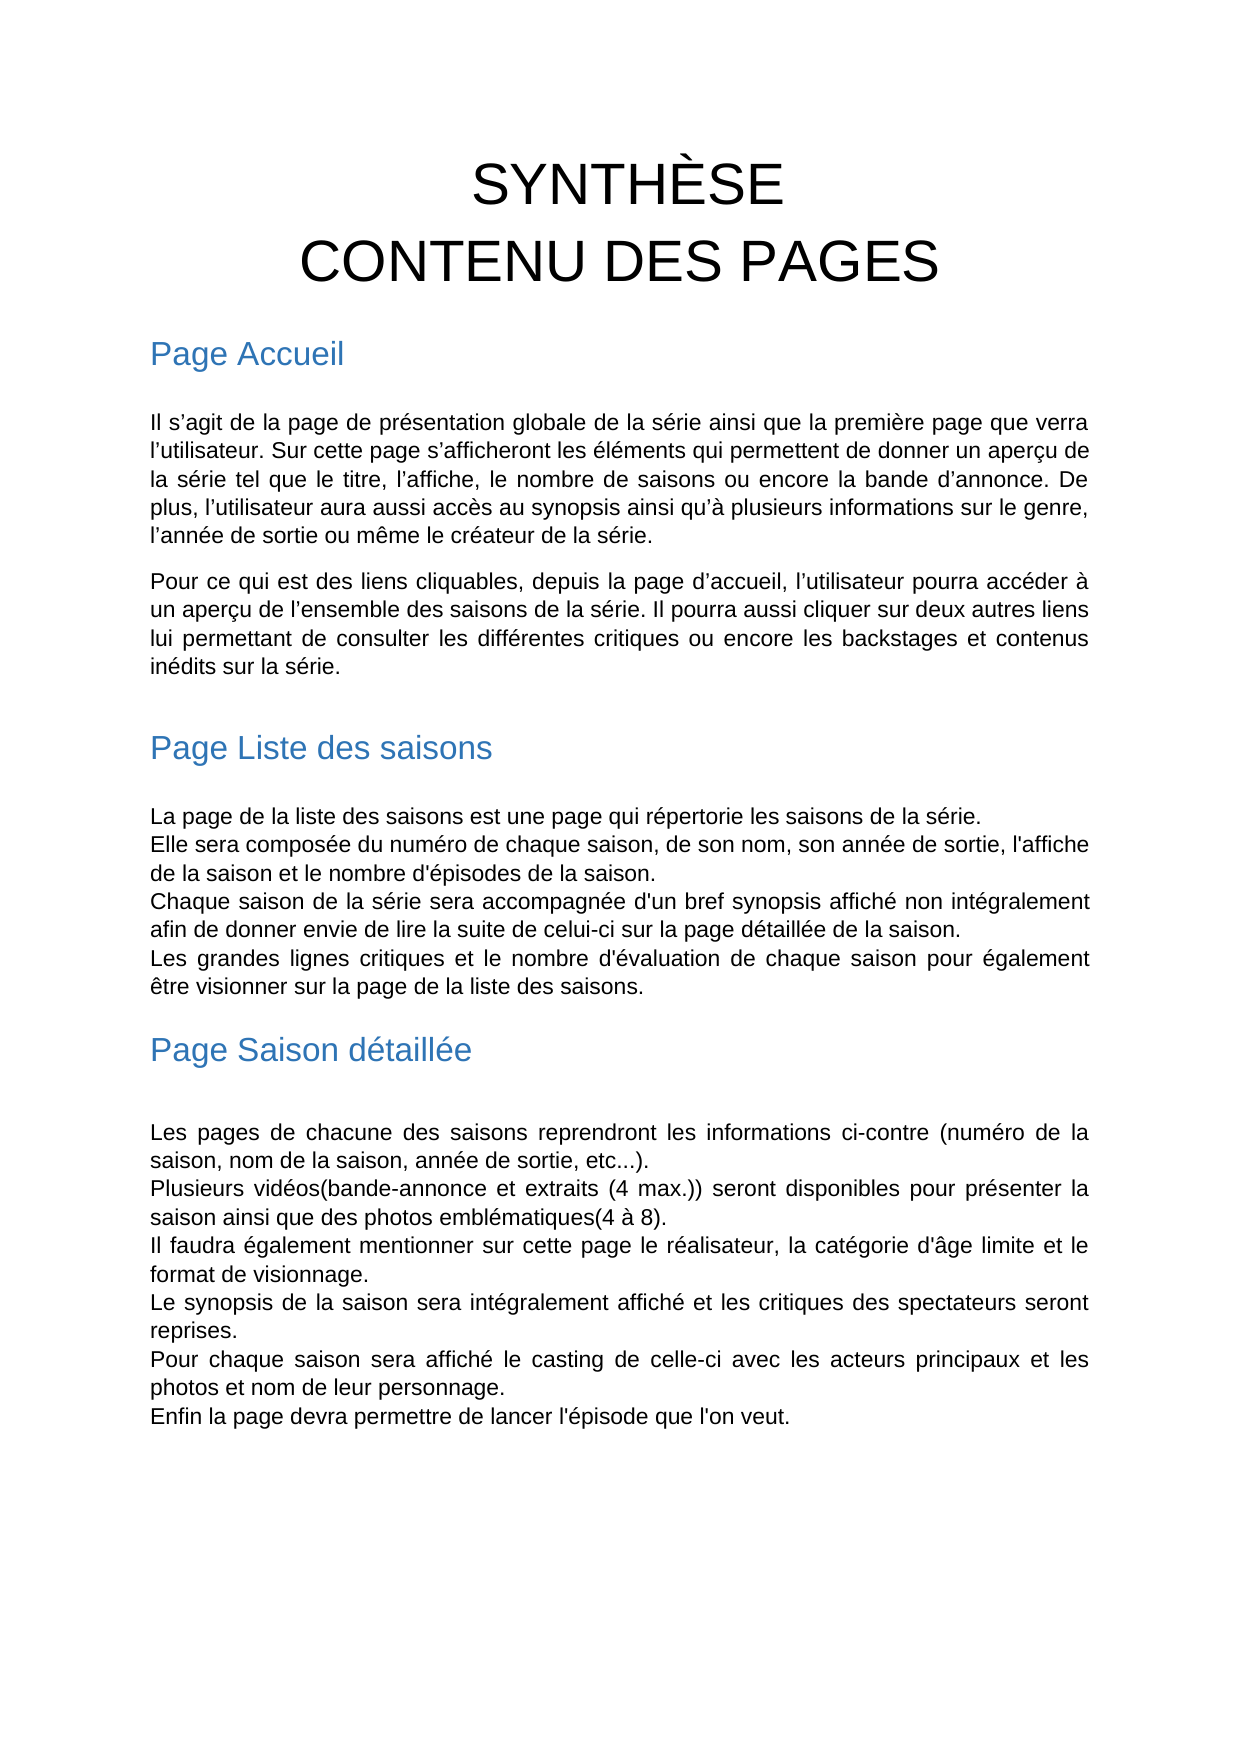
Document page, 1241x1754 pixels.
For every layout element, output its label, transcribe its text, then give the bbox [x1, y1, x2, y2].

text CONTENU DES PAGES [150, 227, 1090, 294]
text Chaque saison de la série sera accompagnée d'un bref synopsis affiché non intégralement afin de donner envie de lire la suite de celui-ci sur la page détaillée de la saison. [150, 888, 1090, 943]
text Les pages de chacune des saisons reprendront les informations ci-contre (numéro de la saison, nom de la saison, année de sortie, etc...). [150, 1118, 1090, 1173]
text Page Accueil [150, 334, 1090, 373]
text Les grandes lignes critiques et le nombre d'évaluation de chaque saison pour également être visionner sur la page de la liste des saisons. [150, 945, 1090, 999]
text Pour chaque saison sera affiché le casting de celle-ci avec les acteurs principaux et les photos et nom de leur personnage. [150, 1346, 1090, 1401]
text Page Liste des saisons [150, 728, 1090, 767]
text Elle sera composée du numéro de chaque saison, de son nom, son année de sortie, l'affiche de la saison et le nombre d'épisodes de la saison. [150, 831, 1090, 886]
text Page Saison détaillée [150, 1030, 1090, 1068]
text SYNTHÈSE [150, 150, 1090, 217]
text Plusieurs vidéos(bande-annonce et extraits (4 max.)) seront disponibles pour présenter la saison ainsi que des photos emblématiques(4 à 8). [150, 1175, 1090, 1230]
text Enfin la page devra permettre de lancer l'épisode que l'on veut. [150, 1403, 1090, 1429]
text Le synopsis de la saison sera intégralement affiché et les critiques des spectateurs seront reprises. [150, 1289, 1090, 1344]
text Pour ce qui est des liens cliquables, depuis la page d’accueil, l’utilisateur pourra accéder à un aperçu de l’ensemble des saisons de la série. Il pourra aussi cliquer sur deux autres liens lui permettant de consulter les différentes critiques ou encore les backstages et contenus inédits sur la série. [150, 568, 1090, 679]
text La page de la liste des saisons est une page qui répertorie les saisons de la série. [150, 803, 1090, 829]
text Il faudra également mentionner sur cette page le réalisateur, la catégorie d'âge limite et le format de visionnage. [150, 1232, 1090, 1287]
text Il s’agit de la page de présentation globale de la série ainsi que la première page que verra l’utilisateur. Sur cette page s’afficheront les éléments qui permettent de donner un aperçu de la série tel que le titre, l’affiche, le nombre de saisons ou encore la bande d’annonce. De plus, l’utilisateur aura aussi accès au synopsis ainsi qu’à plusieurs informations sur le genre, l’année de sortie ou même le créateur de la série. [150, 409, 1090, 549]
